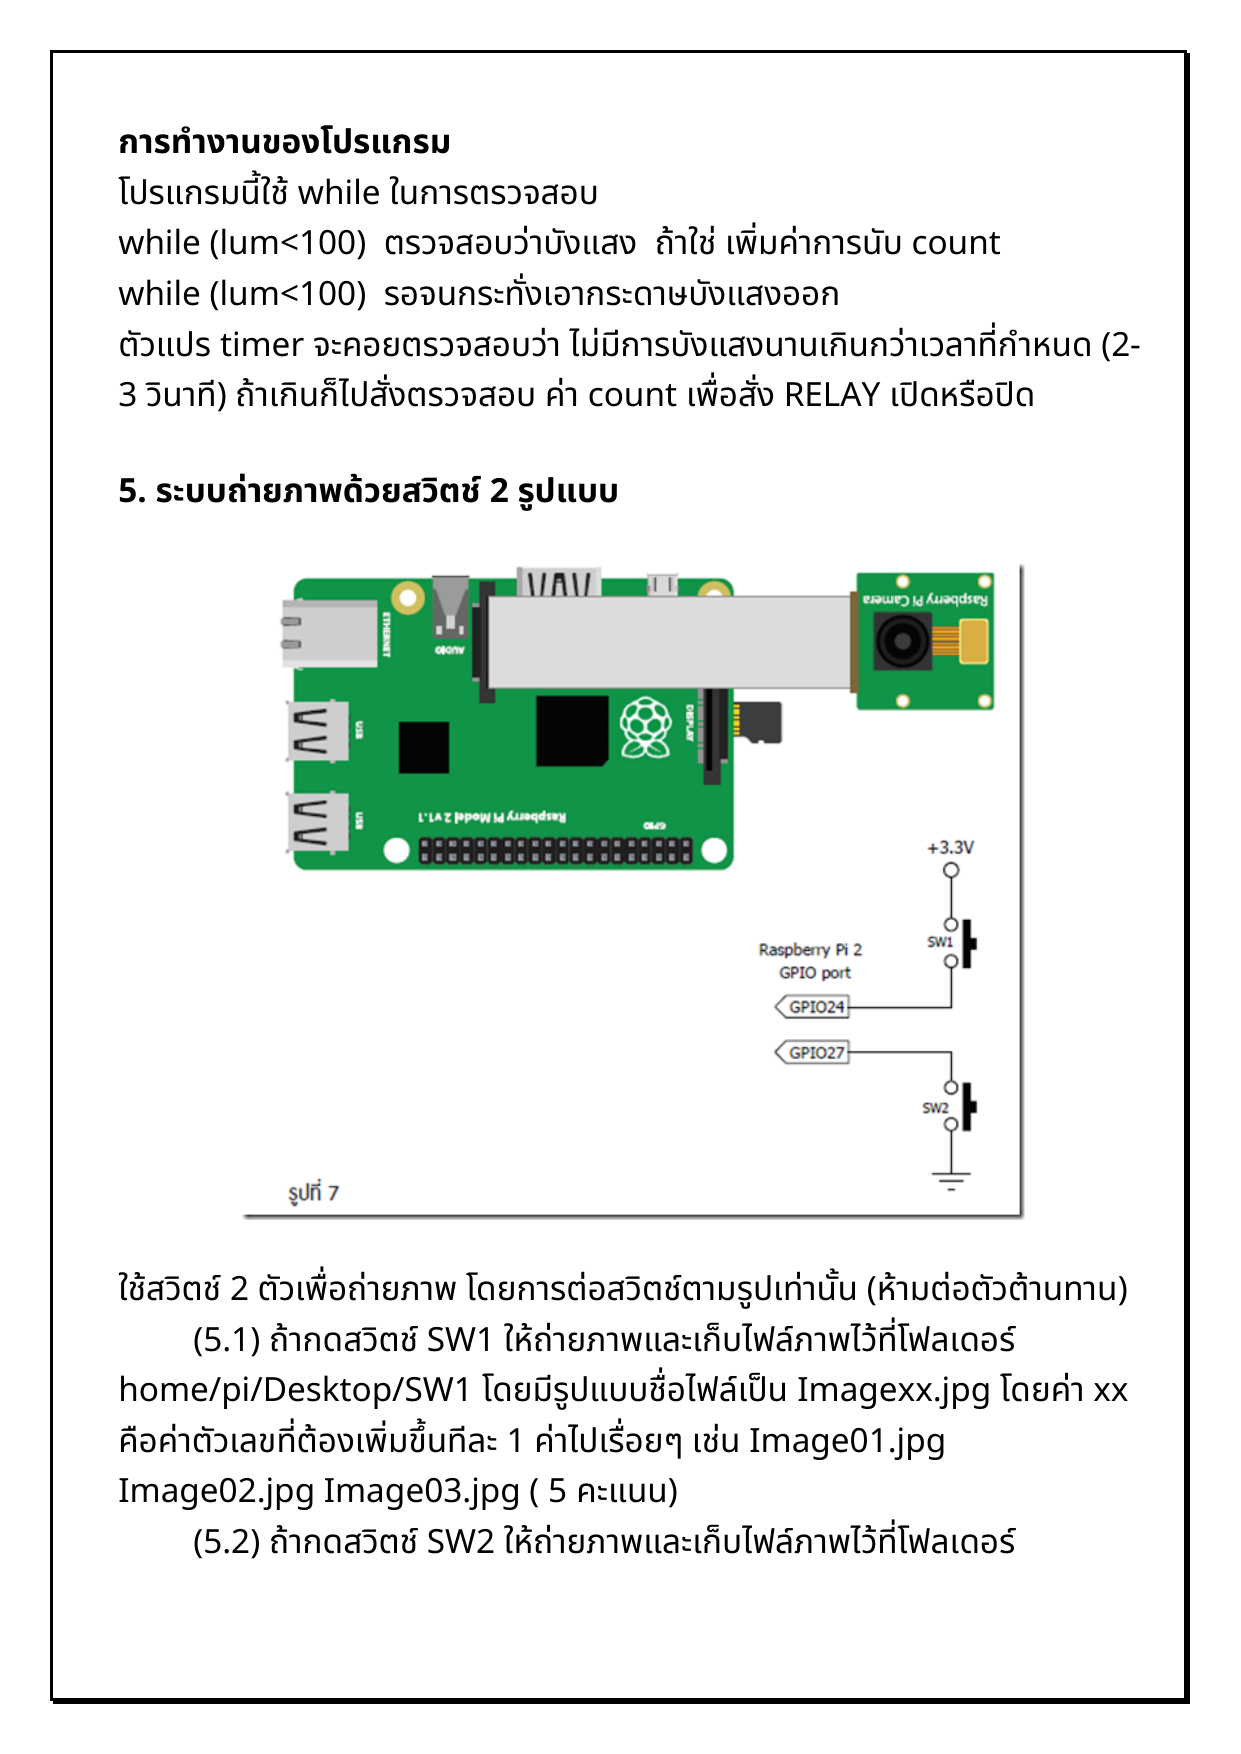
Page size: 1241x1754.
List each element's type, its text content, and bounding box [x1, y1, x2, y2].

picture [241, 563, 1025, 1220]
text โปรแกรมนี้ใช้ while ในการตรวจสอบ while (lum<100) ตรวจสอบว่าบังแสง ถ้าใช่ เพิ่มค่าการนับ count while (lum<100) รอจนกระทั่งเอากระดาษบังแสงออก [118, 168, 1148, 320]
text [118, 1265, 1148, 1568]
text การทำงานของโปรแกรม [118, 118, 1148, 168]
text 5. ระบบถ่ายภาพด้วยสวิตช์ 2 รูปแบบ [118, 467, 1148, 518]
text ตัวแปร timer จะคอยตรวจสอบว่า ไม่มีการบังแสงนานเกินกว่าเวลาที่กำหนด (2-3 วินาที) ถ้าเกินก็ไปสั่งตรวจสอบ ค่า count เพื่อสั่ง RELAY เปิดหรือปิด [118, 320, 1148, 422]
